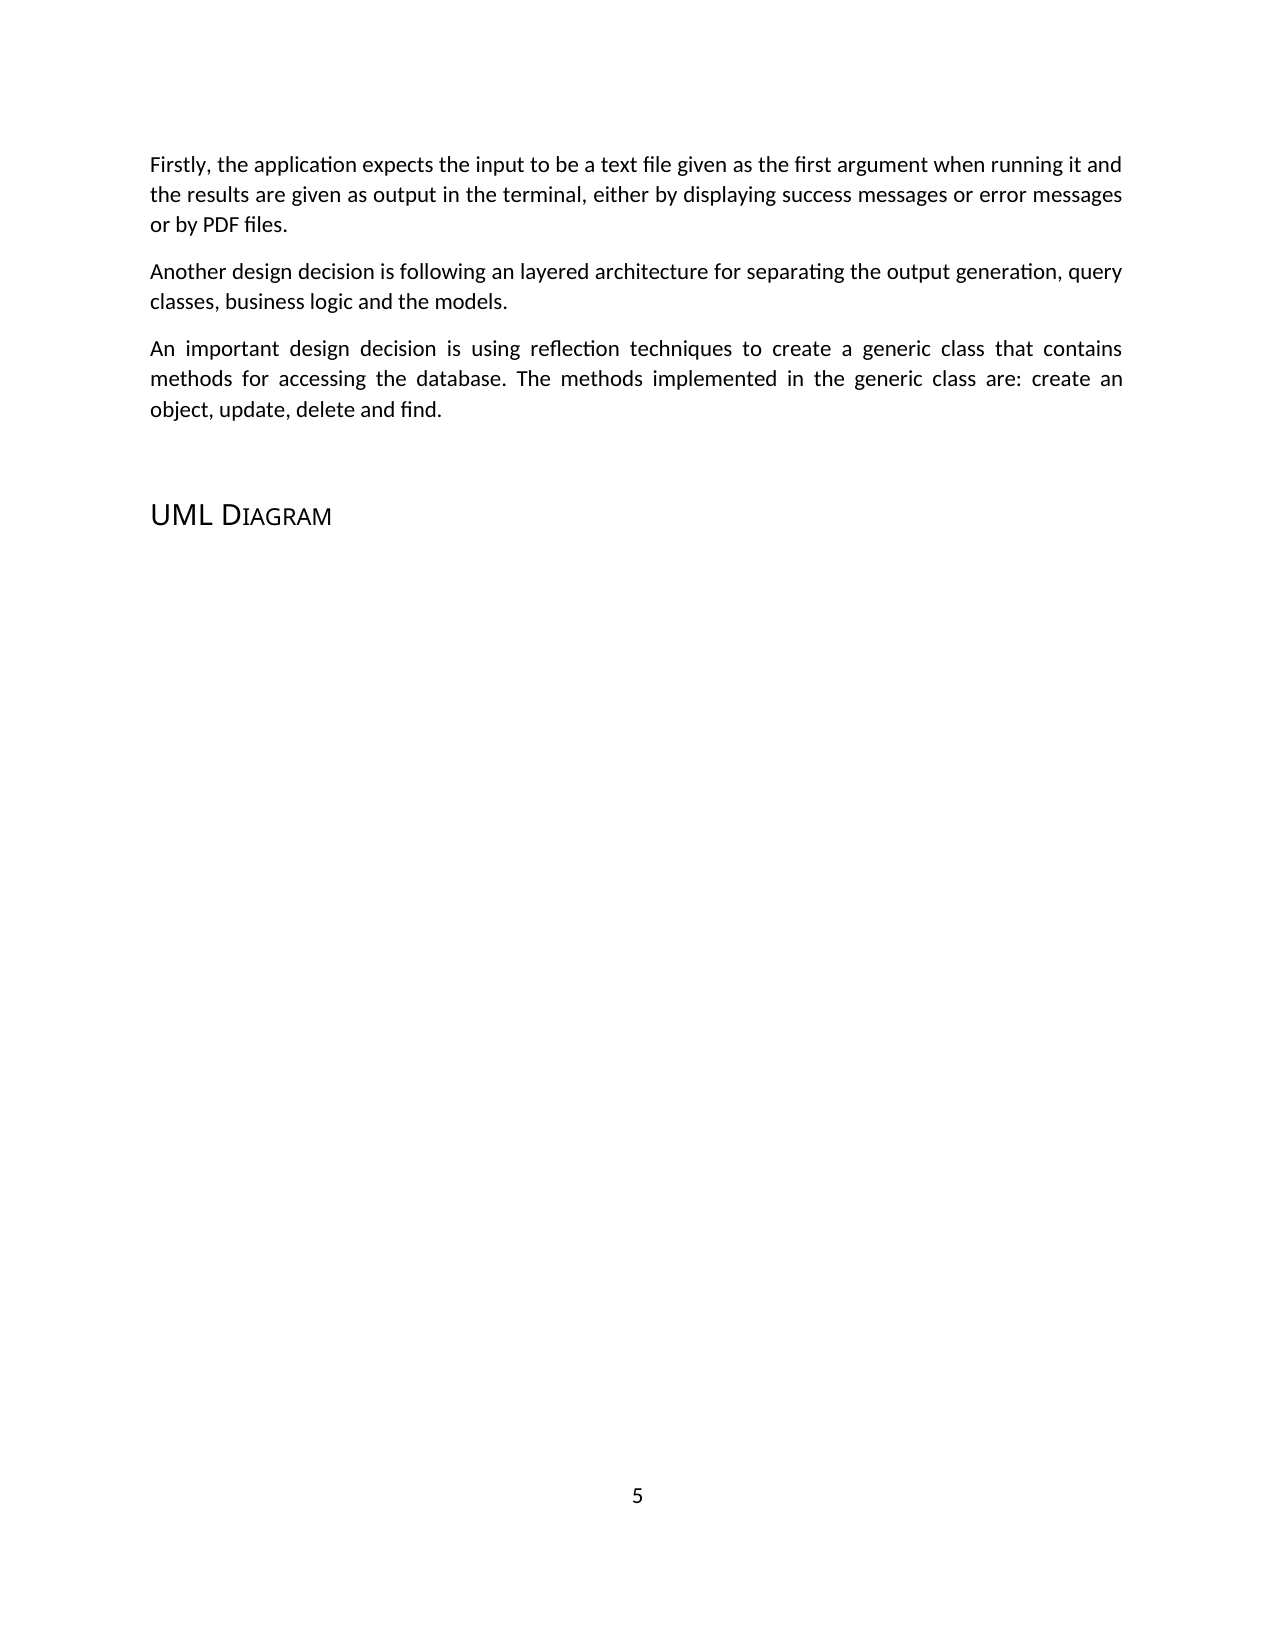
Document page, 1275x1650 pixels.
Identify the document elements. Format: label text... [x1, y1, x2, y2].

text Another design decision is following an layered architecture for separating the output generation, query classes, business logic and the models. [150, 257, 1125, 316]
text Firstly, the application expects the input to be a text file given as the first argument when running it and the results are given as output in the terminal, either by displaying success messages or error messages or by PDF files. [150, 150, 1125, 238]
subtitle UML Diagram [150, 494, 1125, 533]
text An important design decision is using reflection techniques to create a generic class that contains methods for accessing the database. The methods implemented in the generic class are: create an object, update, delete and find. [150, 334, 1125, 423]
